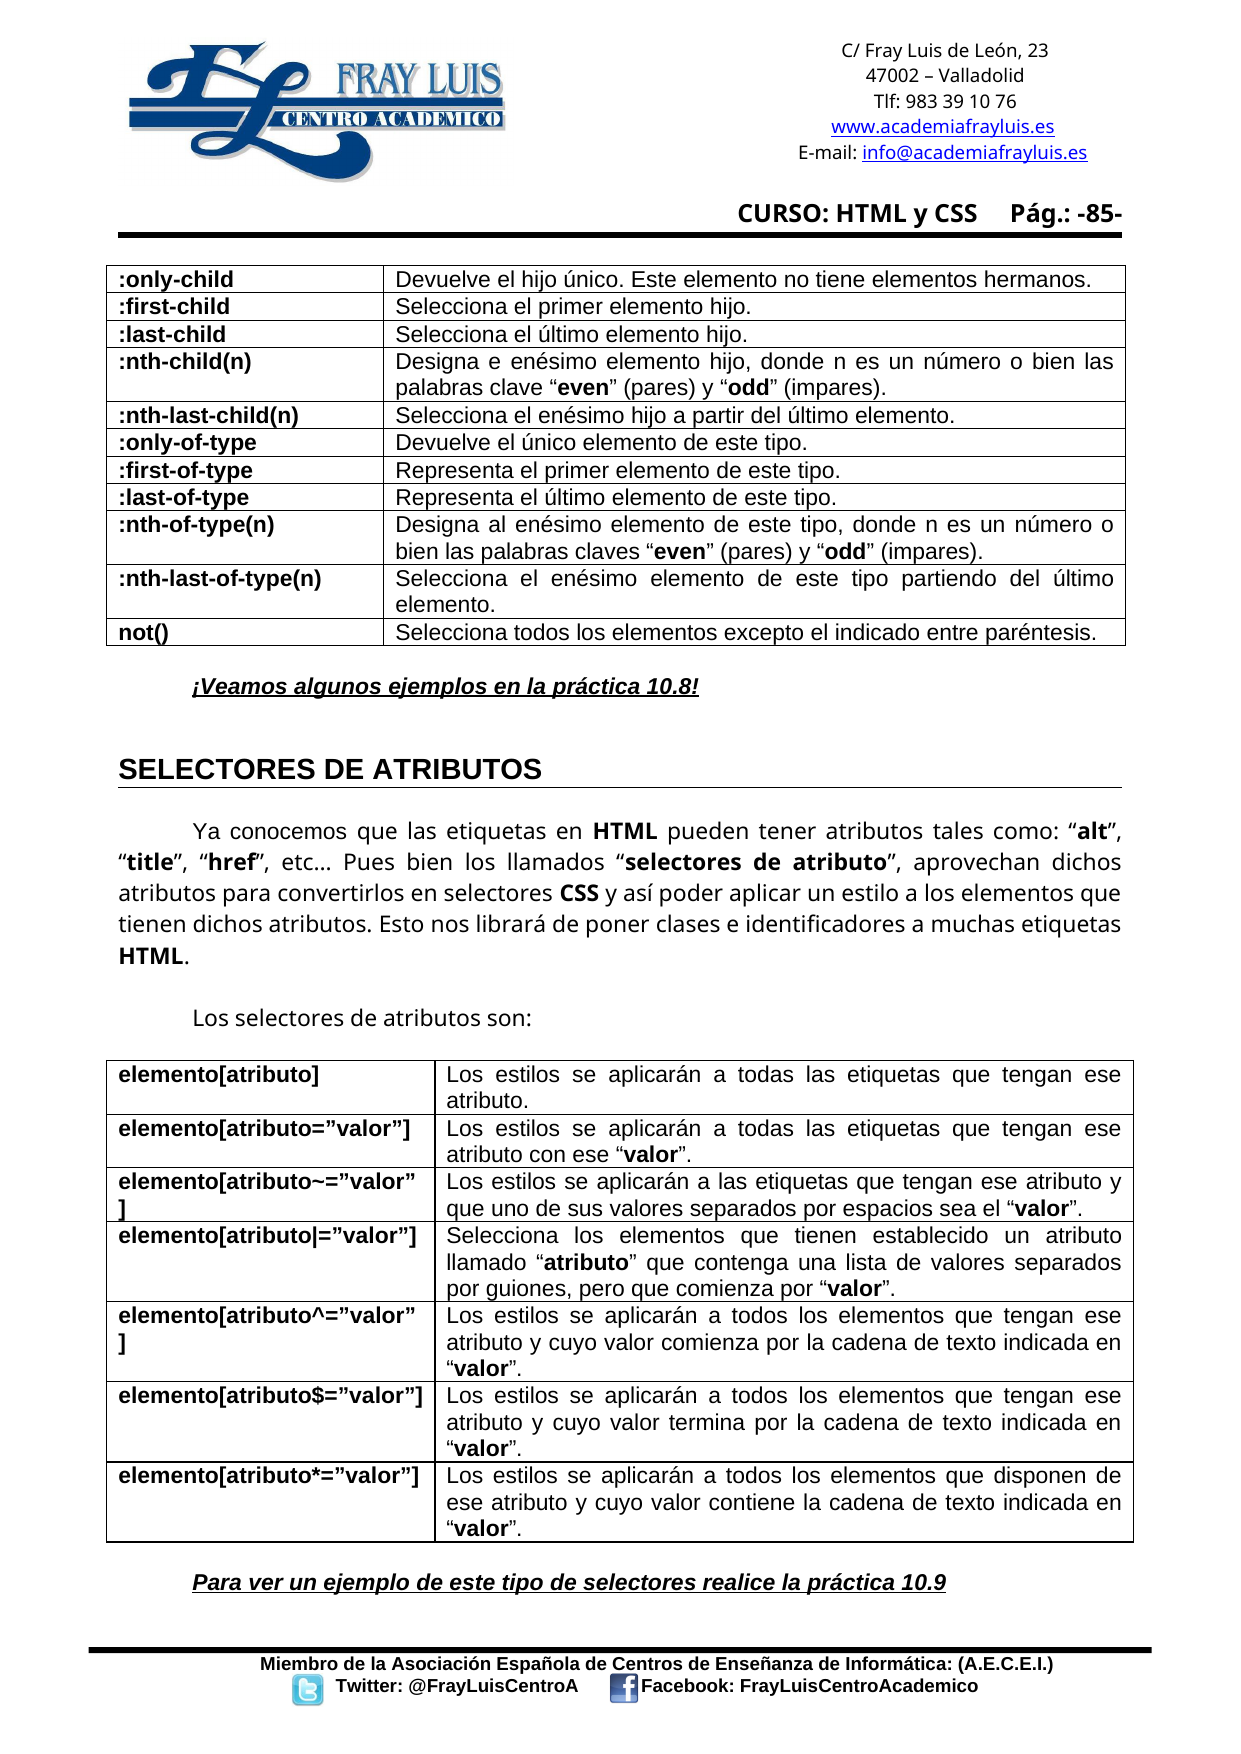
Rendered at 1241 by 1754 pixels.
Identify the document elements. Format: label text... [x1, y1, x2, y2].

text Los selectores de atributos son: [118, 1002, 1122, 1033]
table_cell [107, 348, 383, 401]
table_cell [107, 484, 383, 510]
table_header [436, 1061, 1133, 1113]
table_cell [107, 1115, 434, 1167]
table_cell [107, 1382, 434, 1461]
text SELECTORES DE ATRIBUTOS [118, 752, 1122, 787]
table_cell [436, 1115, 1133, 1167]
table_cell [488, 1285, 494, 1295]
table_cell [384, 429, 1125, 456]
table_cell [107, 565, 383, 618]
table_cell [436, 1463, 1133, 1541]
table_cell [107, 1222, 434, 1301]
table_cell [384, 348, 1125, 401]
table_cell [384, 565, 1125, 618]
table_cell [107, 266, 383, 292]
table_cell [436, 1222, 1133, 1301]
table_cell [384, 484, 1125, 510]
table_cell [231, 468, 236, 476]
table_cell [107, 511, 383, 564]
picture [118, 37, 514, 186]
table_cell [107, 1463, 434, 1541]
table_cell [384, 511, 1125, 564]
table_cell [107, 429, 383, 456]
text ¡Veamos algunos ejemplos en la práctica 10.8! [118, 673, 1122, 699]
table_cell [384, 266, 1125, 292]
text Ya conocemos que las etiquetas en HTML pueden tener atributos tales como: “alt”, “title”, “href”, etc… Pues bien los llamados “selectores de atributo”, aprovechan dichos atributos para convertirlos en selectores CSS y así poder aplicar un estilo a los elementos que tienen dichos atributos. Esto nos librará de poner clases e identificadores a muchas etiquetas HTML. [118, 815, 1122, 971]
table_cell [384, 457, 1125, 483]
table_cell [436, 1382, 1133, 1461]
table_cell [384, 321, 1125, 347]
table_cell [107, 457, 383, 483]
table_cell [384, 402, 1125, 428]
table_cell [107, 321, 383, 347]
picture [609, 1673, 639, 1704]
text Para ver un ejemplo de este tipo de selectores realice la práctica 10.9 [118, 1569, 1122, 1595]
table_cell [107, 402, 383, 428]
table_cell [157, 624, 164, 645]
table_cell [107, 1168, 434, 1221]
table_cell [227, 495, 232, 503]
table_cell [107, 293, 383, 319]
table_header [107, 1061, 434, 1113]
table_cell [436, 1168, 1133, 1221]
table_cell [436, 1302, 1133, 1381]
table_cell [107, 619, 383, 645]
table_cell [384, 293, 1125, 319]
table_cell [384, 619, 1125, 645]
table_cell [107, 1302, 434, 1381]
picture [291, 1673, 325, 1707]
